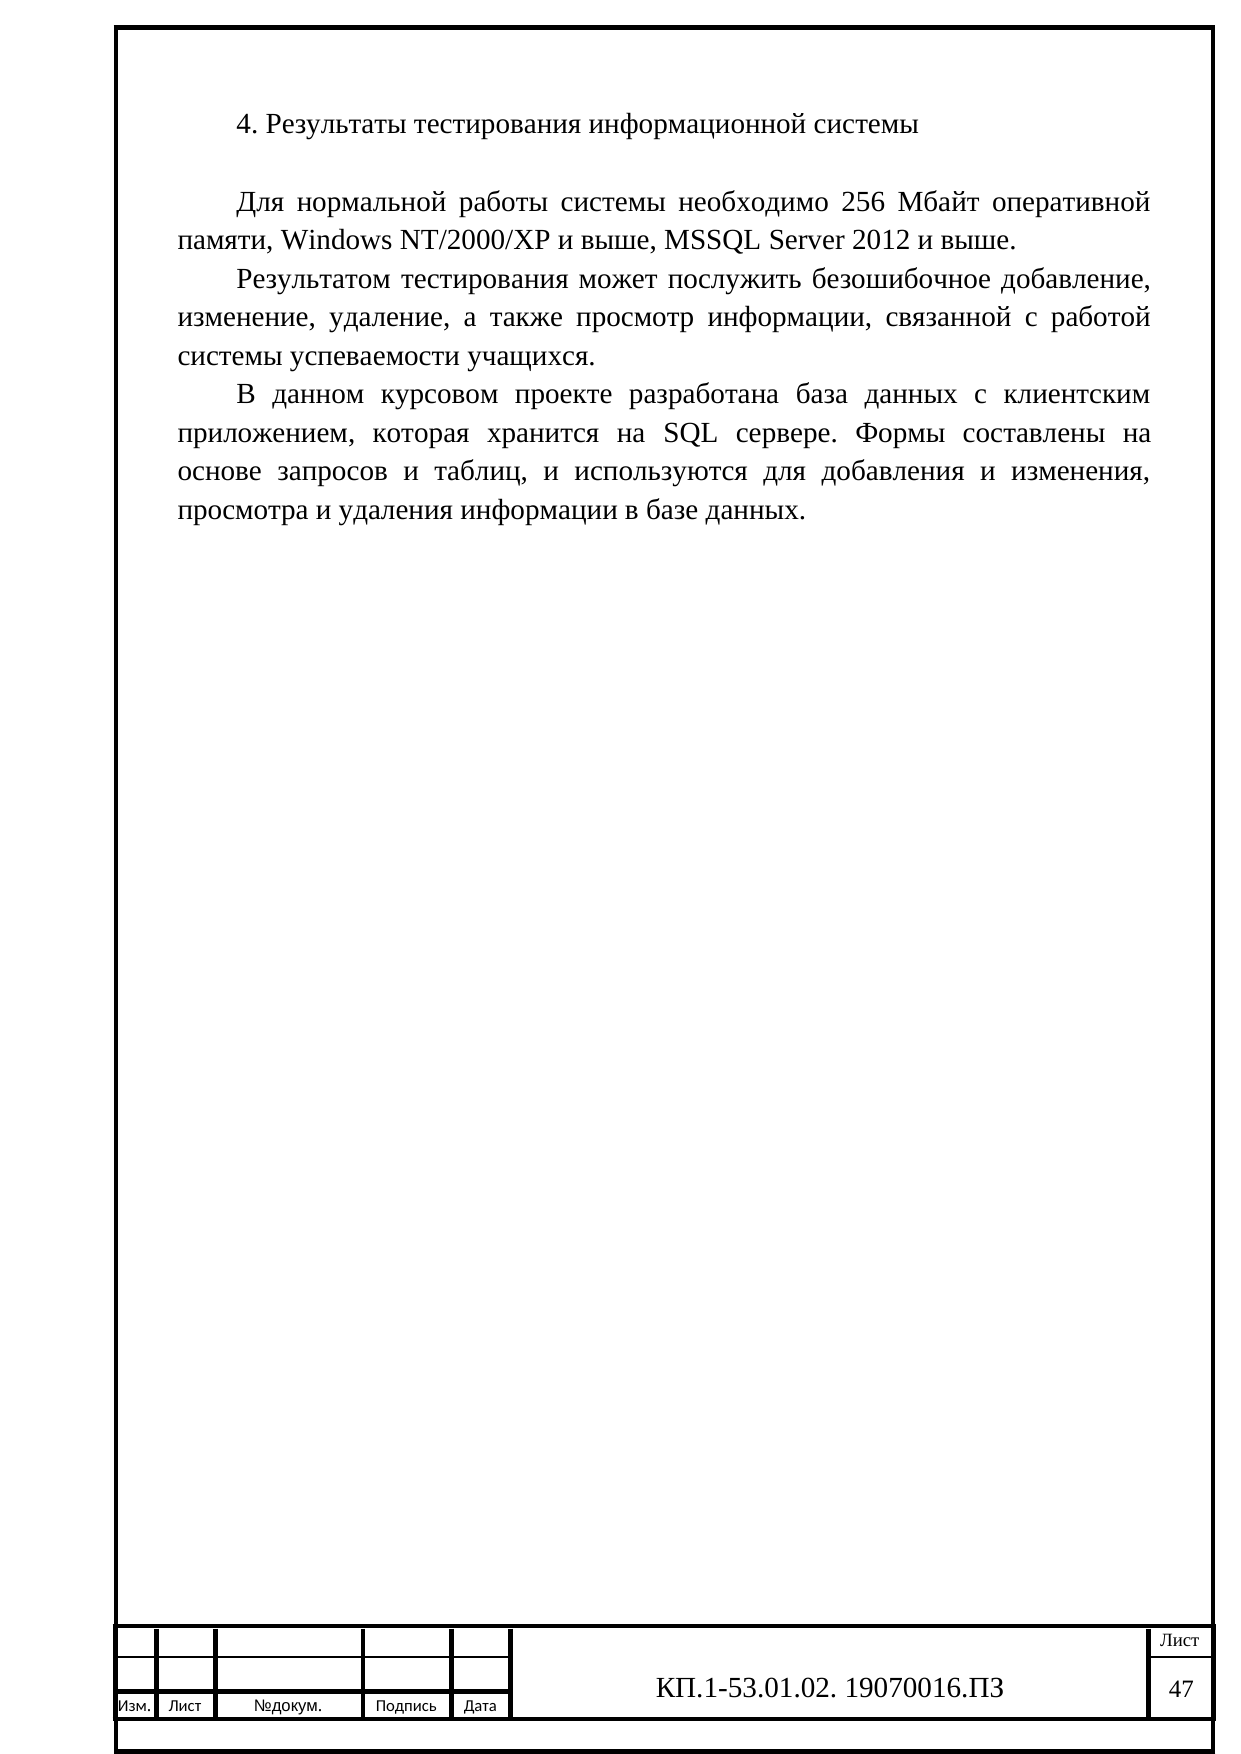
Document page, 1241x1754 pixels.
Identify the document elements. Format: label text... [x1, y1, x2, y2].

text Результатом тестирования может послужить безошибочное добавление, изменение, удаление, а также просмотр информации, связанной с работой системы успеваемости учащихся. [177, 261, 1152, 371]
list 4. Результаты тестирования информационной системы [177, 107, 1152, 140]
list В данном курсовом проекте разработана база данных с клиентским приложением, которая хранится на SQL сервере. Формы составлены на основе запросов и таблиц, и используются для добавления и изменения, просмотра и удаления информации в базе данных. [177, 376, 1152, 526]
text Для нормальной работы системы необходимо 256 Мбайт оперативной памяти, Windows NT/2000/XP и выше, MSSQL Server 2012 и выше. [177, 184, 1152, 256]
